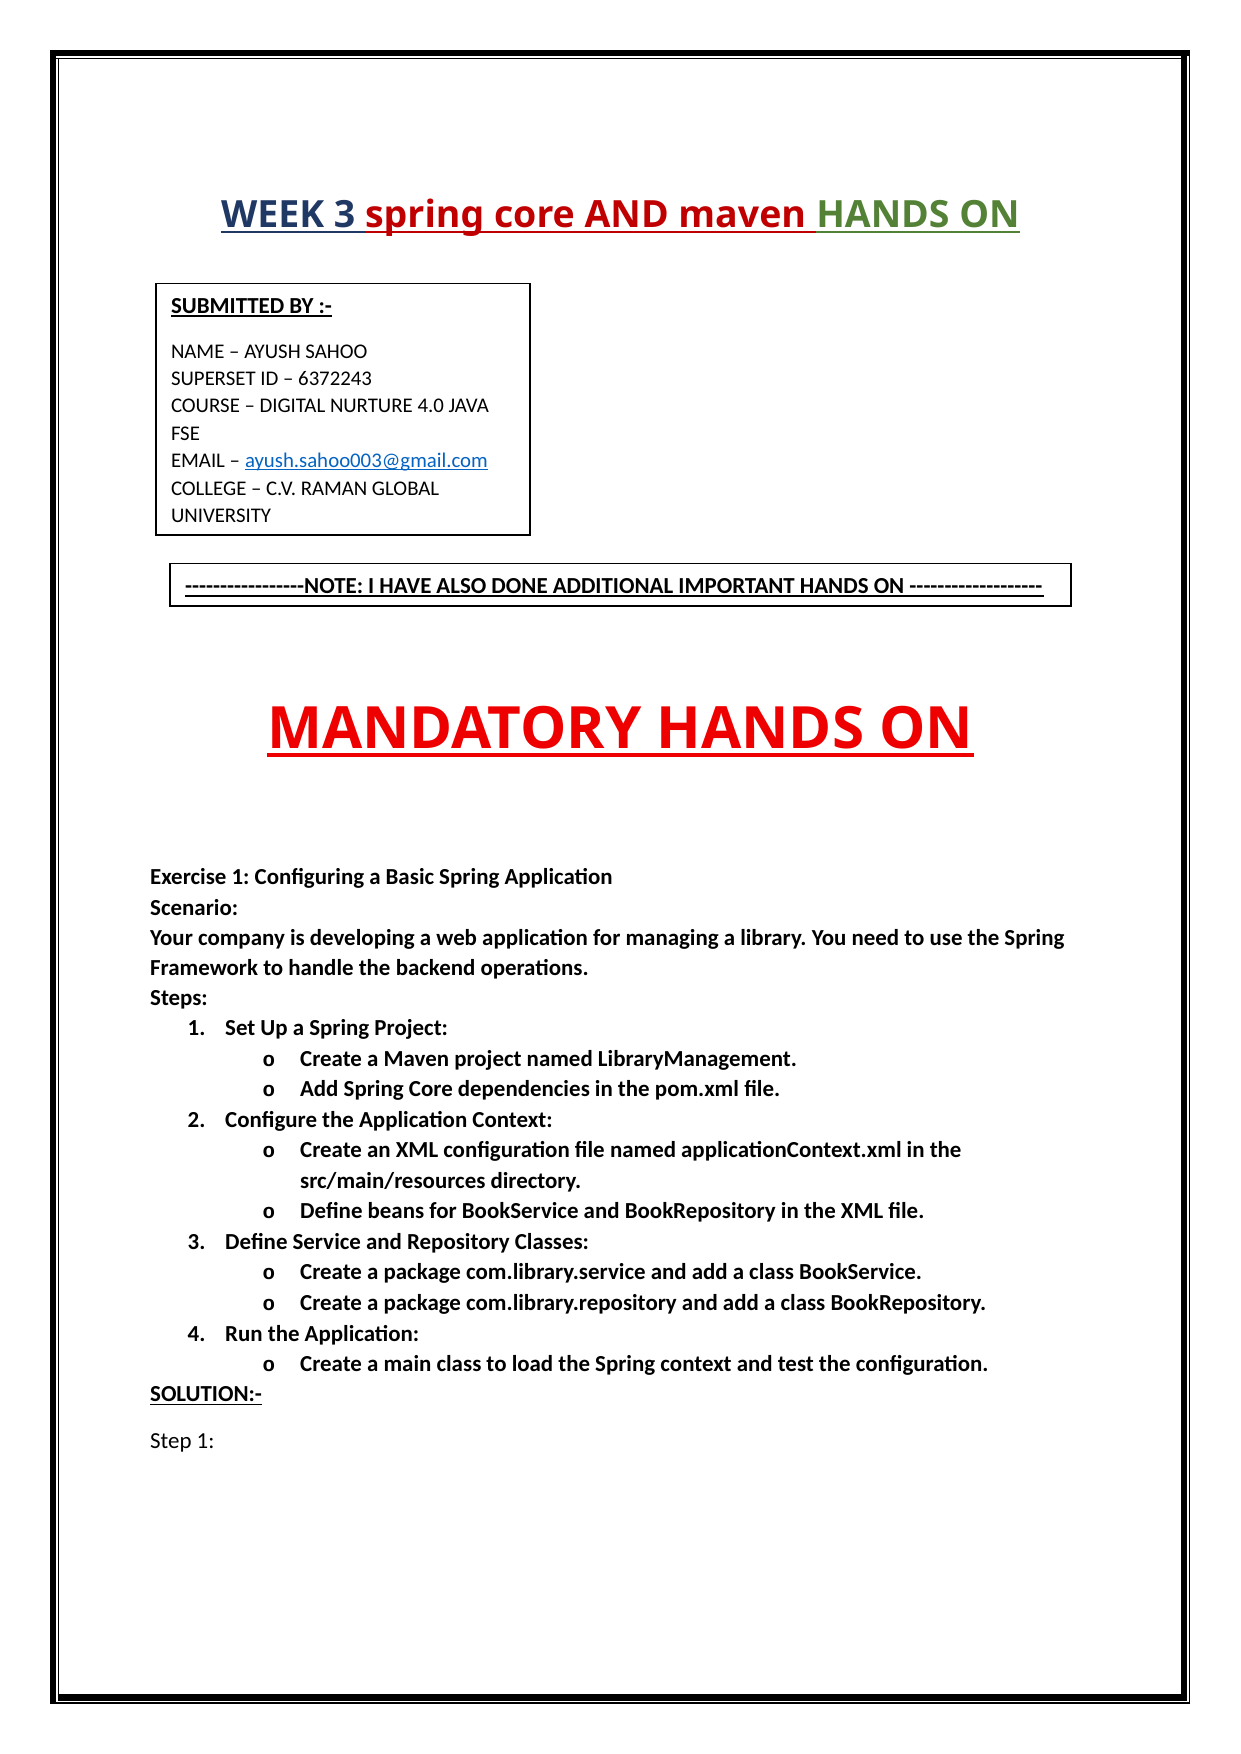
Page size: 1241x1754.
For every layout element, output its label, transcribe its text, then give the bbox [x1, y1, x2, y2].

list Set Up a Spring Project: [187, 1013, 1090, 1041]
list Add Spring Core dependencies in the pom.xml file. [262, 1074, 1090, 1103]
list Define beans for BookService and BookRepository in the XML file. [262, 1196, 1090, 1225]
subtitle WEEK 3 spring core AND maven HANDS ON [150, 187, 1090, 238]
list Create an XML configuration file named applicationContext.xml in the src/main/resources directory. [262, 1135, 1090, 1194]
list Configure the Application Context: [187, 1105, 1090, 1133]
text SOLUTION:- [150, 1379, 1090, 1408]
text Step 1: [150, 1426, 1090, 1454]
list Create a Maven project named LibraryManagement. [262, 1044, 1090, 1072]
list Define Service and Repository Classes: [187, 1227, 1090, 1255]
list Create a main class to load the Spring context and test the configuration. [262, 1349, 1090, 1377]
list Run the Application: [187, 1319, 1090, 1347]
text Scenario: [150, 893, 1090, 921]
text MANDATORY HANDS ON [150, 686, 1090, 765]
text Your company is developing a web application for managing a library. You need to use the Spring Framework to handle the backend operations. [150, 923, 1090, 981]
text Exercise 1: Configuring a Basic Spring Application [150, 862, 1090, 890]
list Create a package com.library.service and add a class BookService. [262, 1257, 1090, 1286]
list Create a package com.library.repository and add a class BookRepository. [262, 1288, 1090, 1316]
text Steps: [150, 983, 1090, 1011]
